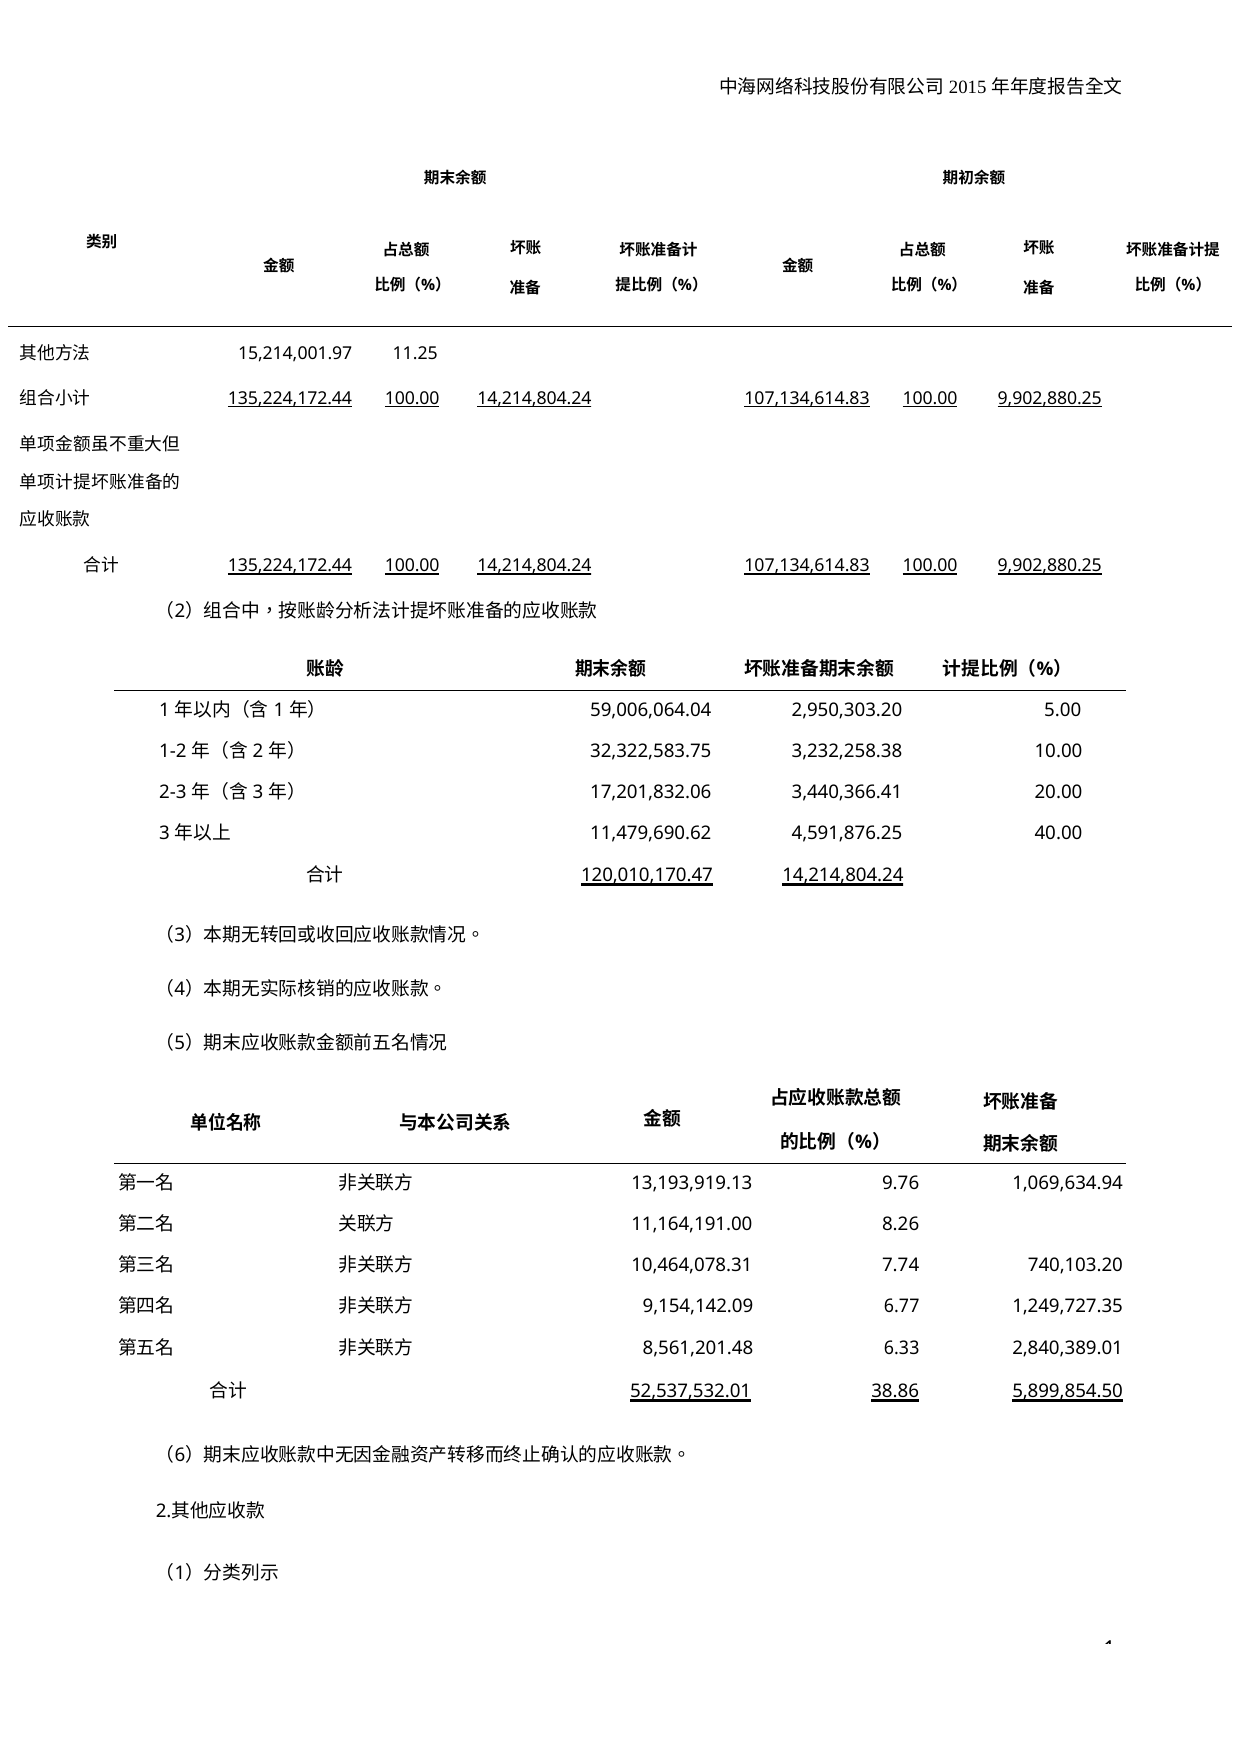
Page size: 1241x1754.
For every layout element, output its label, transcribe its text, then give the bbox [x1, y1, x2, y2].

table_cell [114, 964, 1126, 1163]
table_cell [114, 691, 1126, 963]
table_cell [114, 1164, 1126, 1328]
text （6）期末应收账款中无因金融资产转移而终止确认的应收账款。 2.其他应收款 [156, 1441, 692, 1523]
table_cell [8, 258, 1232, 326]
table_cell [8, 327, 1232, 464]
text （1）分类列示 [156, 1559, 1052, 1585]
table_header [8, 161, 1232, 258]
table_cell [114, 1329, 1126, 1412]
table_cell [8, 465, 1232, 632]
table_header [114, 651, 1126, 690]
